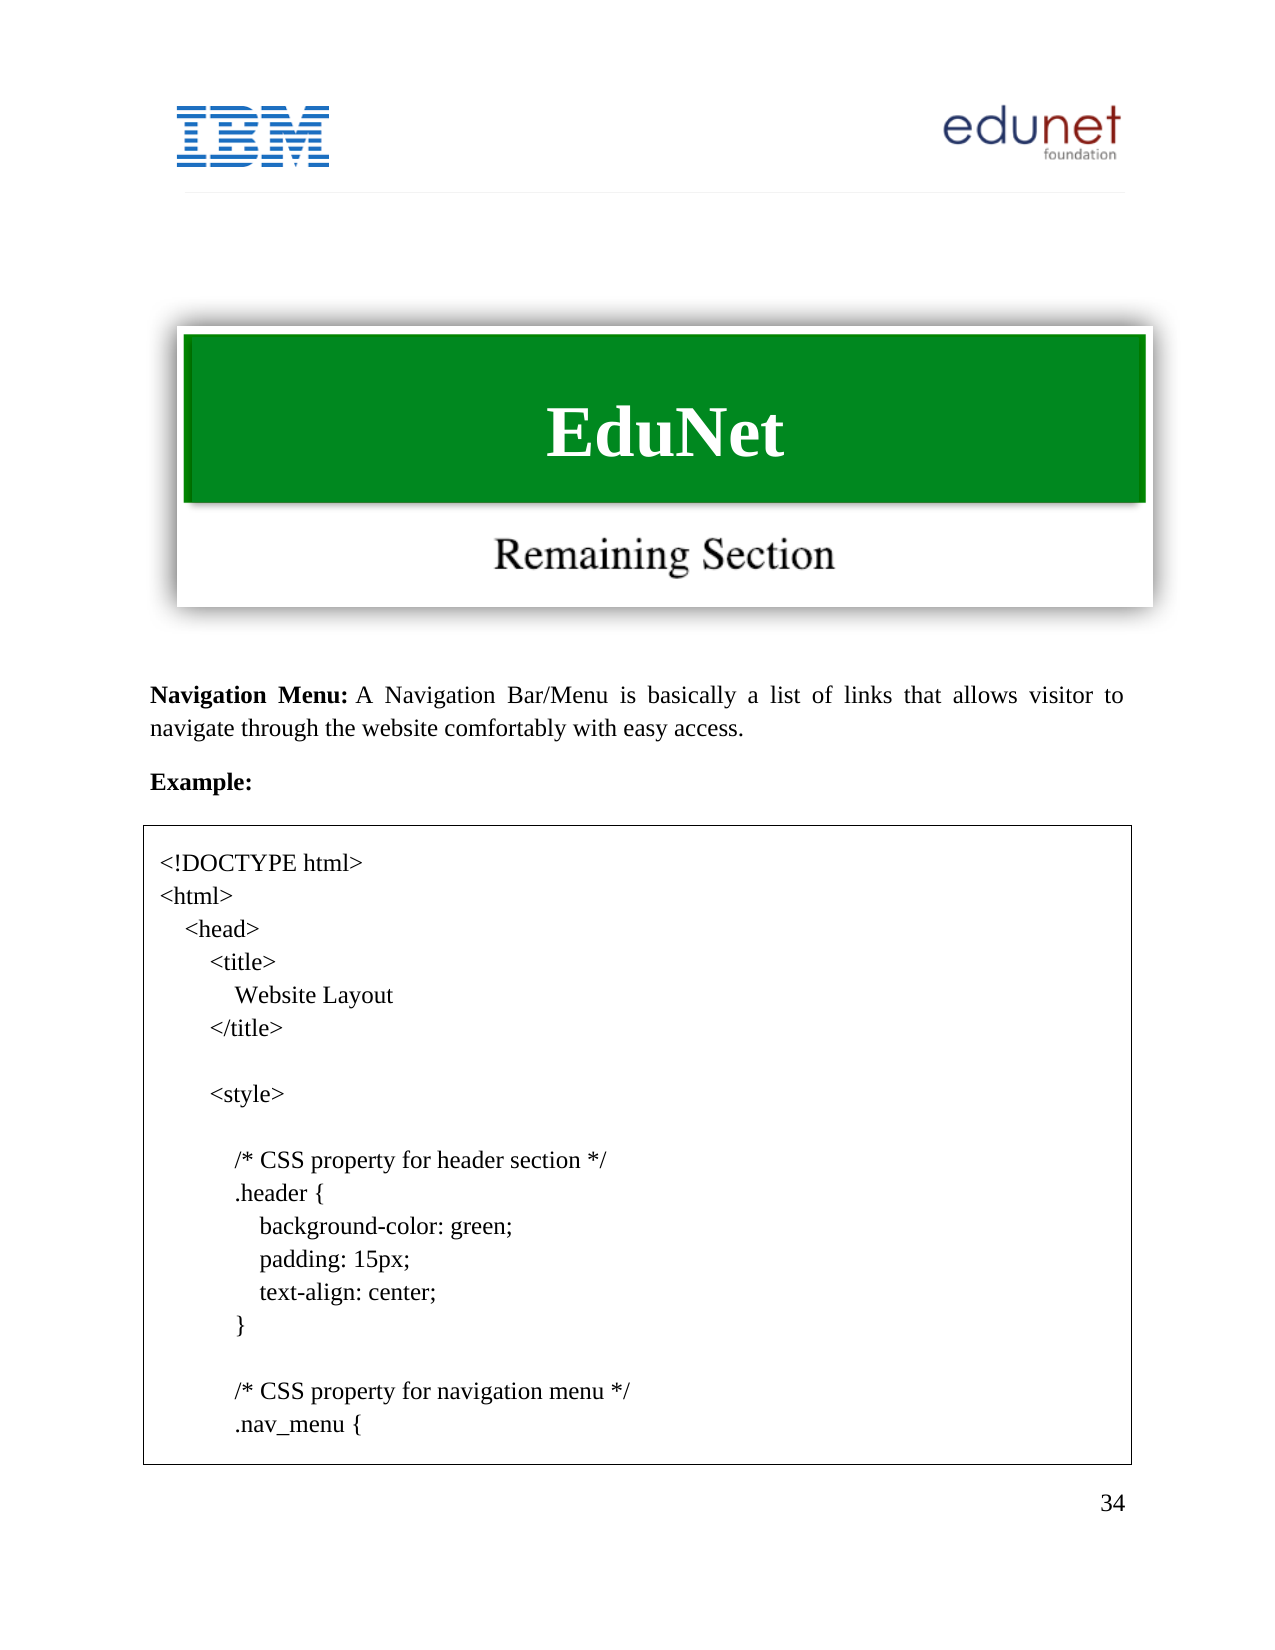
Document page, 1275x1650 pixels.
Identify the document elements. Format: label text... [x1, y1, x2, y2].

text Example: [150, 767, 1125, 796]
picture [176, 106, 329, 167]
picture [177, 326, 1153, 607]
picture [941, 95, 1125, 167]
text Navigation Menu: A Navigation Bar/Menu is basically a list of links that allows visitor to navigate through the website comfortably with easy access. [150, 680, 1125, 742]
